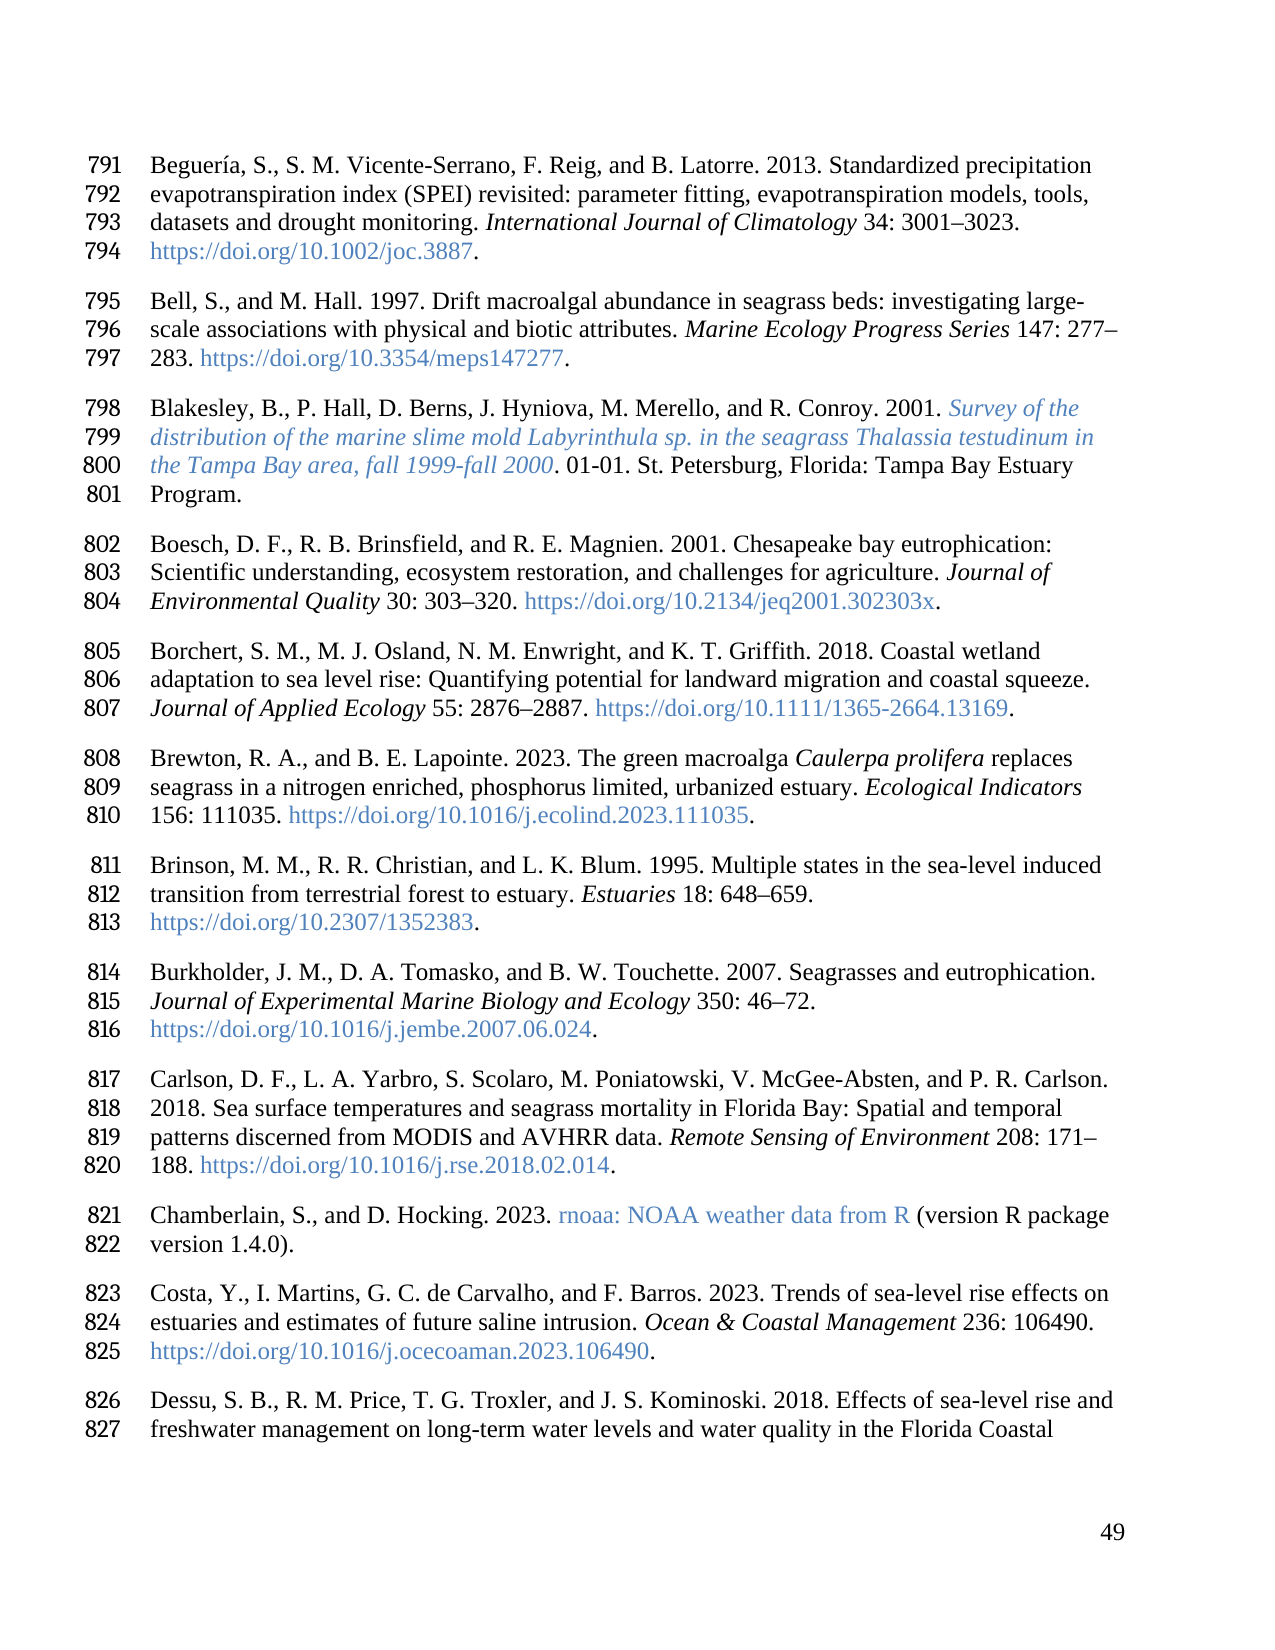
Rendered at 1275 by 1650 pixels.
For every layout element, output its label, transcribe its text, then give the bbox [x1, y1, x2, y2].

text Borchert, S. M., M. J. Osland, N. M. Enwright, and K. T. Griffith. 2018. Coastal wetland adaptation to sea level rise: Quantifying potential for landward migration and coastal squeeze. Journal of Applied Ecology 55: 2876–2887. https://doi.org/10.1111/1365-2664.13169. [150, 636, 1125, 722]
text Chamberlain, S., and D. Hocking. 2023. rnoaa: NOAA weather data from R (version R package version 1.4.0). [150, 1200, 1125, 1257]
text Blakesley, B., P. Hall, D. Berns, J. Hyniova, M. Merello, and R. Conroy. 2001. Survey of the distribution of the marine slime mold Labyrinthula sp. in the seagrass Thalassia testudinum in the Tampa Bay area, fall 1999-fall 2000. 01-01. St. Petersburg, Florida: Tampa Bay Estuary Program. [150, 393, 1125, 508]
text Carlson, D. F., L. A. Yarbro, S. Scolaro, M. Poniatowski, V. McGee-Absten, and P. R. Carlson. 2018. Sea surface temperatures and seagrass mortality in Florida Bay: Spatial and temporal patterns discerned from MODIS and AVHRR data. Remote Sensing of Environment 208: 171–188. https://doi.org/10.1016/j.rse.2018.02.014. [150, 1064, 1125, 1179]
text Beguería, S., S. M. Vicente-Serrano, F. Reig, and B. Latorre. 2013. Standardized precipitation evapotranspiration index (SPEI) revisited: parameter fitting, evapotranspiration models, tools, datasets and drought monitoring. International Journal of Climatology 34: 3001–3023. https://doi.org/10.1002/joc.3887. [150, 150, 1125, 265]
text Bell, S., and M. Hall. 1997. Drift macroalgal abundance in seagrass beds: investigating large-scale associations with physical and biotic attributes. Marine Ecology Progress Series 147: 277–283. https://doi.org/10.3354/meps147277. [150, 286, 1125, 372]
text Burkholder, J. M., D. A. Tomasko, and B. W. Touchette. 2007. Seagrasses and eutrophication. Journal of Experimental Marine Biology and Ecology 350: 46–72. https://doi.org/10.1016/j.jembe.2007.06.024. [150, 957, 1125, 1043]
text Boesch, D. F., R. B. Brinsfield, and R. E. Magnien. 2001. Chesapeake bay eutrophication: Scientific understanding, ecosystem restoration, and challenges for agriculture. Journal of Environmental Quality 30: 303–320. https://doi.org/10.2134/jeq2001.302303x. [150, 529, 1125, 615]
text Brinson, M. M., R. R. Christian, and L. K. Blum. 1995. Multiple states in the sea-level induced transition from terrestrial forest to estuary. Estuaries 18: 648–659. https://doi.org/10.2307/1352383. [150, 850, 1125, 936]
text Brewton, R. A., and B. E. Lapointe. 2023. The green macroalga Caulerpa prolifera replaces seagrass in a nitrogen enriched, phosphorus limited, urbanized estuary. Ecological Indicators 156: 111035. https://doi.org/10.1016/j.ecolind.2023.111035. [150, 743, 1125, 829]
text Costa, Y., I. Martins, G. C. de Carvalho, and F. Barros. 2023. Trends of sea-level rise effects on estuaries and estimates of future saline intrusion. Ocean & Coastal Management 236: 106490. https://doi.org/10.1016/j.ocecoaman.2023.106490. [150, 1278, 1125, 1364]
